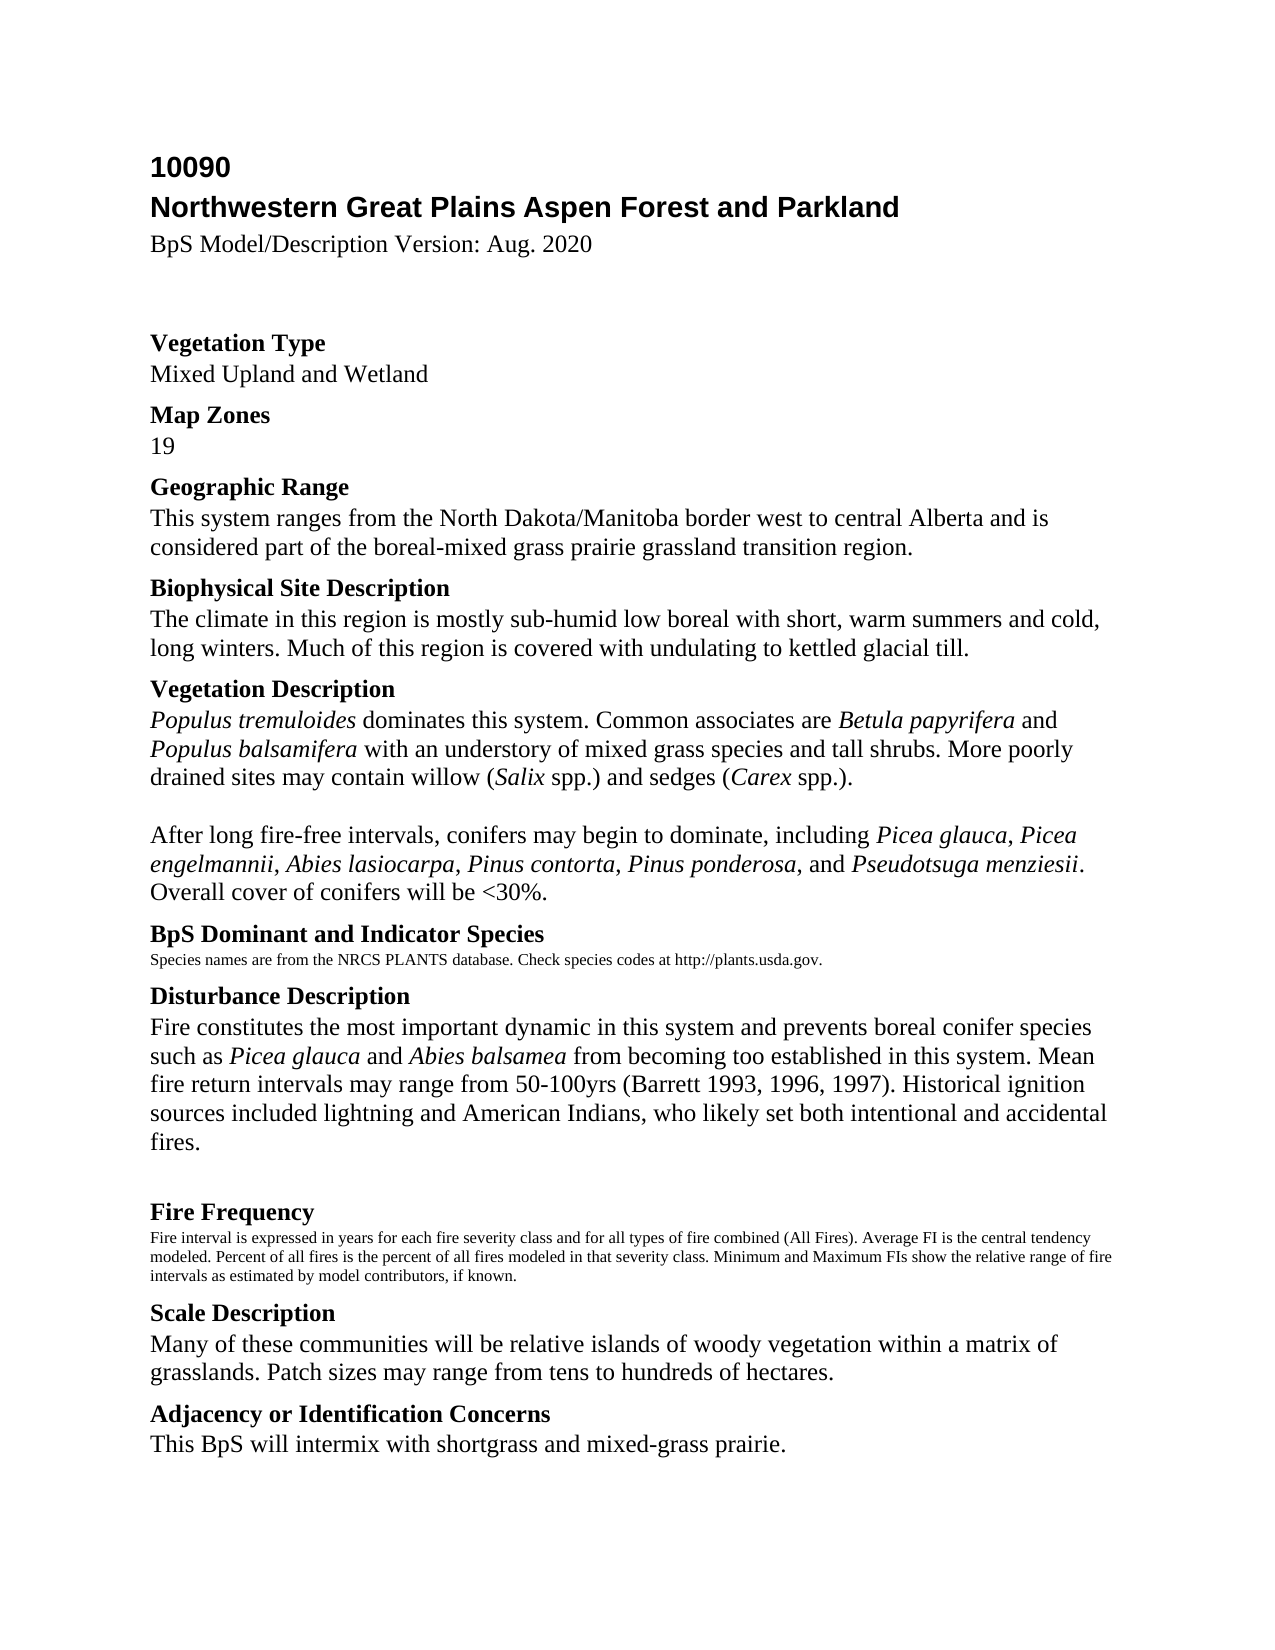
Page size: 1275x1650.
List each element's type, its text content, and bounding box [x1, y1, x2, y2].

text Adjacency or Identification Concerns [150, 1399, 1125, 1427]
text Biophysical Site Description [150, 573, 1125, 602]
text Map Zones [150, 400, 1125, 429]
text After long fire-free intervals, conifers may begin to dominate, including Picea glauca, Picea engelmannii, Abies lasiocarpa, Pinus contorta, Pinus ponderosa, and Pseudotsuga menziesii. Overall cover of conifers will be <30%. [150, 820, 1125, 906]
text Scale Description [150, 1298, 1125, 1327]
text Species names are from the NRCS PLANTS database. Check species codes at http://plants.usda.gov. [150, 949, 1125, 969]
text This system ranges from the North Dakota/Manitoba border west to central Alberta and is considered part of the boreal-mixed grass prairie grassland transition region. [150, 503, 1125, 561]
text Geographic Range [150, 472, 1125, 501]
text Fire interval is expressed in years for each fire severity class and for all types of fire combined (All Fires). Average FI is the central tendency modeled. Percent of all fires is the percent of all fires modeled in that severity class. Minimum and Maximum FIs show the relative range of fire intervals as estimated by model contributors, if known. [150, 1228, 1125, 1285]
text Fire Frequency [150, 1197, 1125, 1226]
title Northwestern Great Plains Aspen Forest and Parkland [150, 190, 1125, 223]
text Many of these communities will be relative islands of woody vegetation within a matrix of grasslands. Patch sizes may range from tens to hundreds of hectares. [150, 1329, 1125, 1386]
text This BpS will intermix with shortgrass and mixed-grass prairie. [150, 1429, 1125, 1458]
text BpS Model/Description Version: Aug. 2020 [150, 229, 1125, 258]
text Disturbance Description [150, 981, 1125, 1010]
text Mixed Upland and Wetland [150, 359, 1125, 388]
title 10090 [150, 150, 1125, 183]
text Fire constitutes the most important dynamic in this system and prevents boreal conifer species such as Picea glauca and Abies balsamea from becoming too established in this system. Mean fire return intervals may range from 50-100yrs (Barrett 1993, 1996, 1997). Historical ignition sources included lightning and American Indians, who likely set both intentional and accidental fires. [150, 1012, 1125, 1156]
text Populus tremuloides dominates this system. Common associates are Betula papyrifera and Populus balsamifera with an understory of mixed grass species and tall shrubs. More poorly drained sites may contain willow (Salix spp.) and sedges (Carex spp.). [150, 705, 1125, 791]
text Vegetation Type [150, 328, 1125, 357]
text BpS Dominant and Indicator Species [150, 919, 1125, 947]
text 19 [150, 431, 1125, 460]
text Vegetation Description [150, 674, 1125, 703]
text The climate in this region is mostly sub-humid low boreal with short, warm summers and cold, long winters. Much of this region is covered with undulating to kettled glacial till. [150, 604, 1125, 662]
